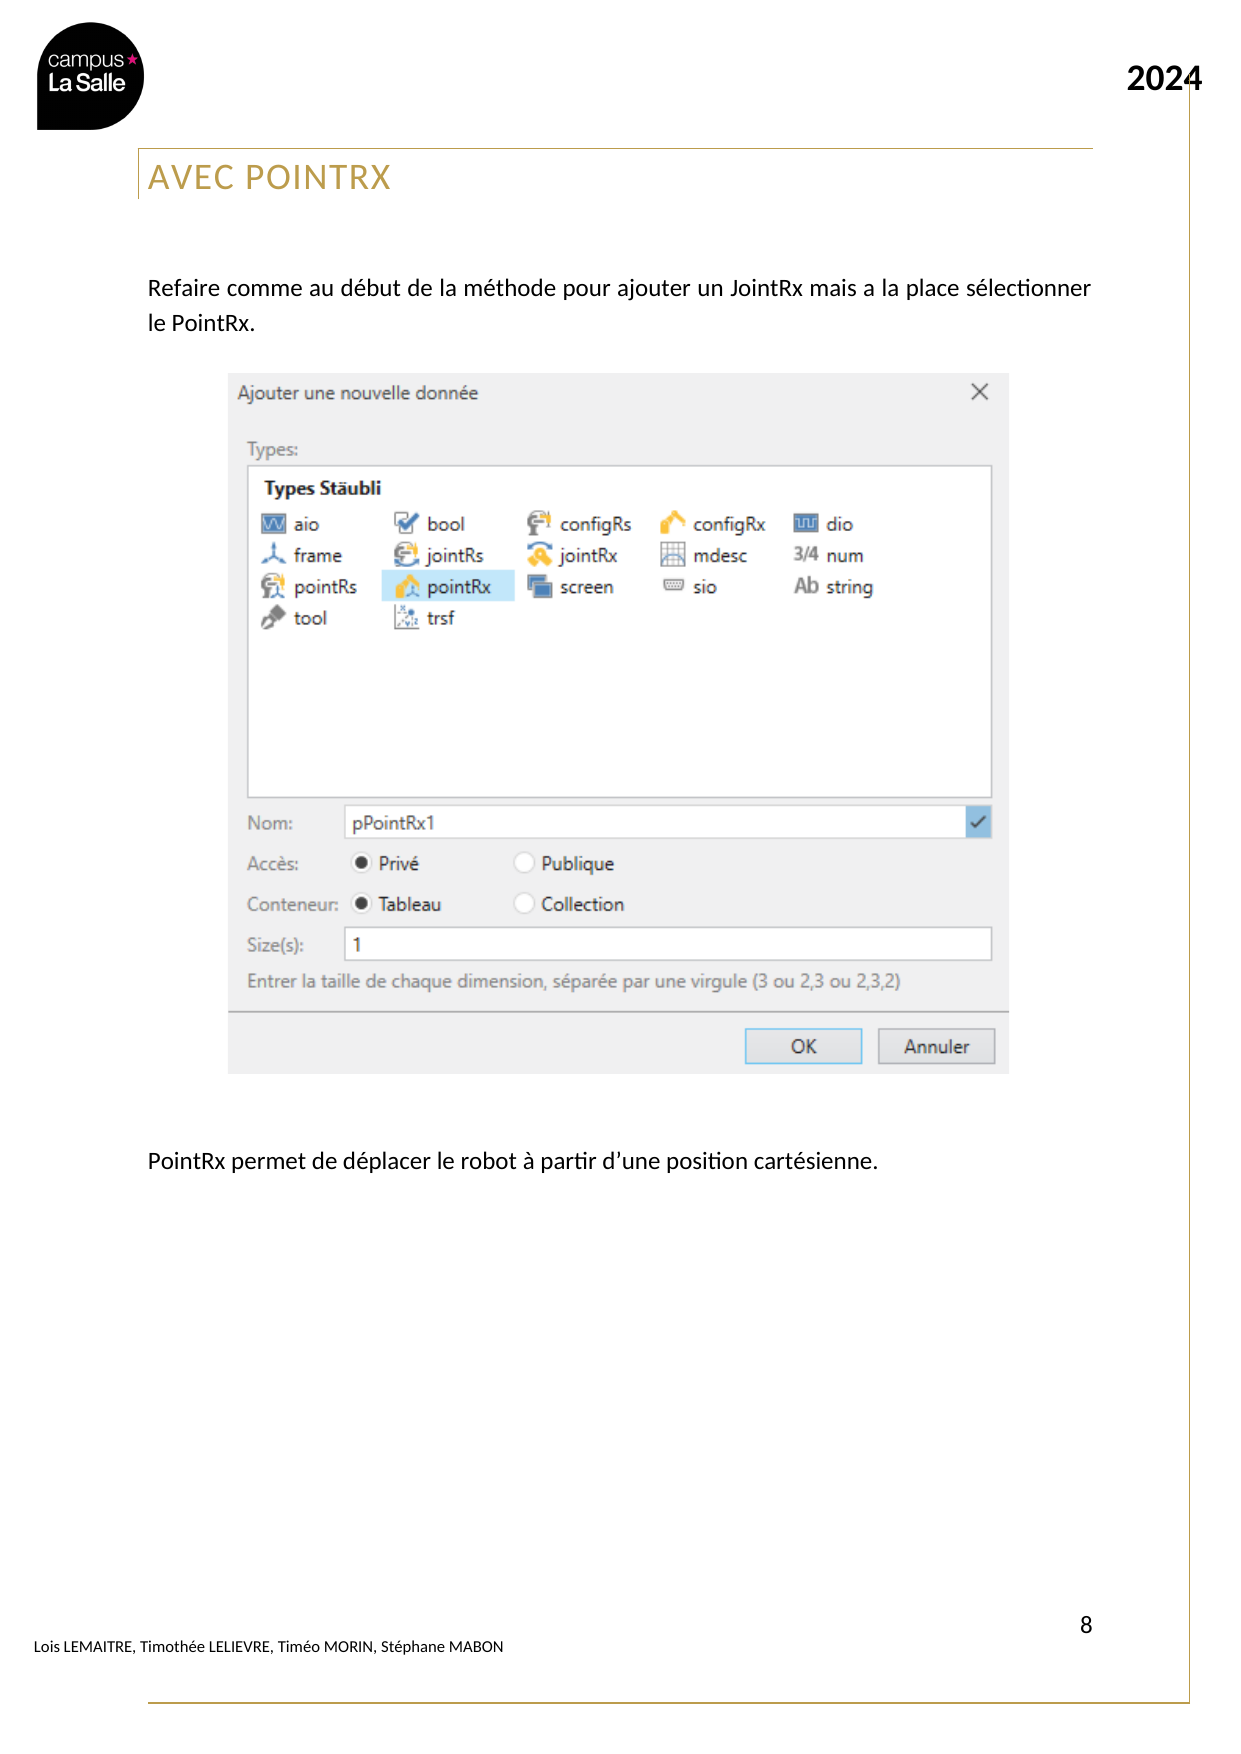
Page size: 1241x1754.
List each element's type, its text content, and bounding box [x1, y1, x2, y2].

text PointRx permet de déplacer le robot à partir d’une position cartésienne. [148, 1145, 1093, 1175]
text Refaire comme au début de la méthode pour ajouter un JointRx mais a la place sélectionner le PointRx. [148, 272, 1093, 338]
picture [227, 373, 1010, 1074]
subtitle Avec PointRX [139, 149, 1093, 199]
picture [31, 18, 149, 135]
